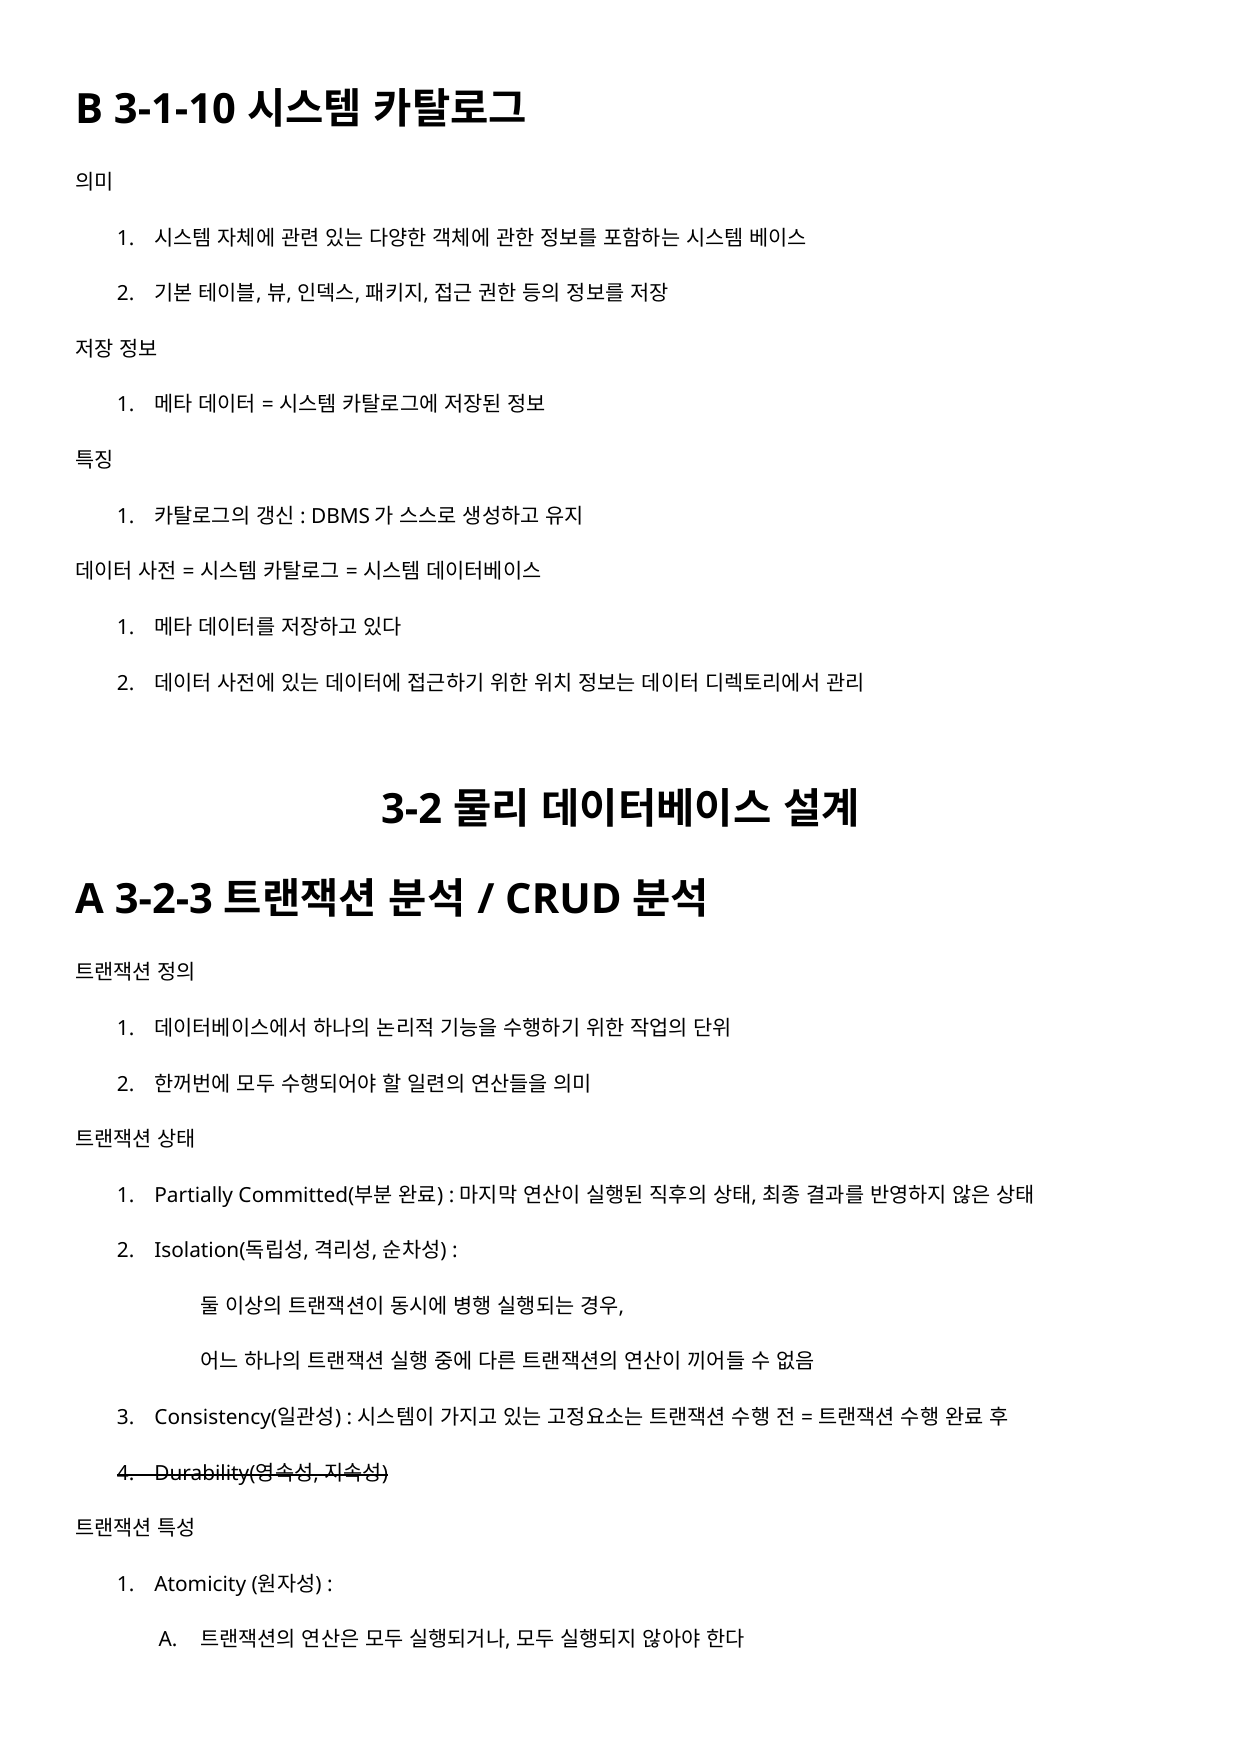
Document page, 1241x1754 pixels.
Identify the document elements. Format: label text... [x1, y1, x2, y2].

list Partially Committed(부분 완료) : 마지막 연산이 실행된 직후의 상태, 최종 결과를 반영하지 않은 상태 [117, 1178, 1165, 1208]
text 의미 [75, 165, 1165, 196]
list 데이터베이스에서 하나의 논리적 기능을 수행하기 위한 작업의 단위 [117, 1011, 1165, 1041]
list 둘 이상의 트랜잭션이 동시에 병행 실행되는 경우, [200, 1289, 1165, 1319]
text B 3-1-10 시스템 카탈로그 [75, 75, 1165, 136]
list Isolation(독립성, 격리성, 순차성) : [117, 1233, 1165, 1264]
text 데이터 사전 = 시스템 카탈로그 = 시스템 데이터베이스 [75, 554, 1165, 585]
text 3-2 물리 데이터베이스 설계 [75, 775, 1165, 835]
text A 3-2-3 트랜잭션 분석 / CRUD 분석 [75, 865, 1165, 926]
list Durability(영속성, 지속성) [117, 1456, 1165, 1486]
text 트랜잭션 상태 [75, 1122, 1165, 1153]
text 특징 [75, 443, 1165, 473]
list 메타 데이터를 저장하고 있다 [117, 610, 1165, 640]
list 시스템 자체에 관련 있는 다양한 객체에 관한 정보를 포함하는 시스템 베이스 [117, 221, 1165, 251]
list 트랜잭션의 연산은 모두 실행되거나, 모두 실행되지 않아야 한다 [158, 1623, 1165, 1653]
list 메타 데이터 = 시스템 카탈로그에 저장된 정보 [117, 388, 1165, 418]
list 어느 하나의 트랜잭션 실행 중에 다른 트랜잭션의 연산이 끼어들 수 없음 [200, 1345, 1165, 1375]
list 데이터 사전에 있는 데이터에 접근하기 위한 위치 정보는 데이터 디렉토리에서 관리 [117, 666, 1165, 696]
list 기본 테이블, 뷰, 인덱스, 패키지, 접근 권한 등의 정보를 저장 [117, 277, 1165, 307]
text 트랜잭션 정의 [75, 956, 1165, 986]
list 한꺼번에 모두 수행되어야 할 일련의 연산들을 의미 [117, 1067, 1165, 1097]
list Consistency(일관성) : 시스템이 가지고 있는 고정요소는 트랜잭션 수행 전 = 트랜잭션 수행 완료 후 [117, 1400, 1165, 1431]
list Atomicity (원자성) : [117, 1567, 1165, 1597]
text 트랜잭션 특성 [75, 1512, 1165, 1542]
list 카탈로그의 갱신 : DBMS가 스스로 생성하고 유지 [117, 499, 1165, 529]
text 저장 정보 [75, 332, 1165, 362]
